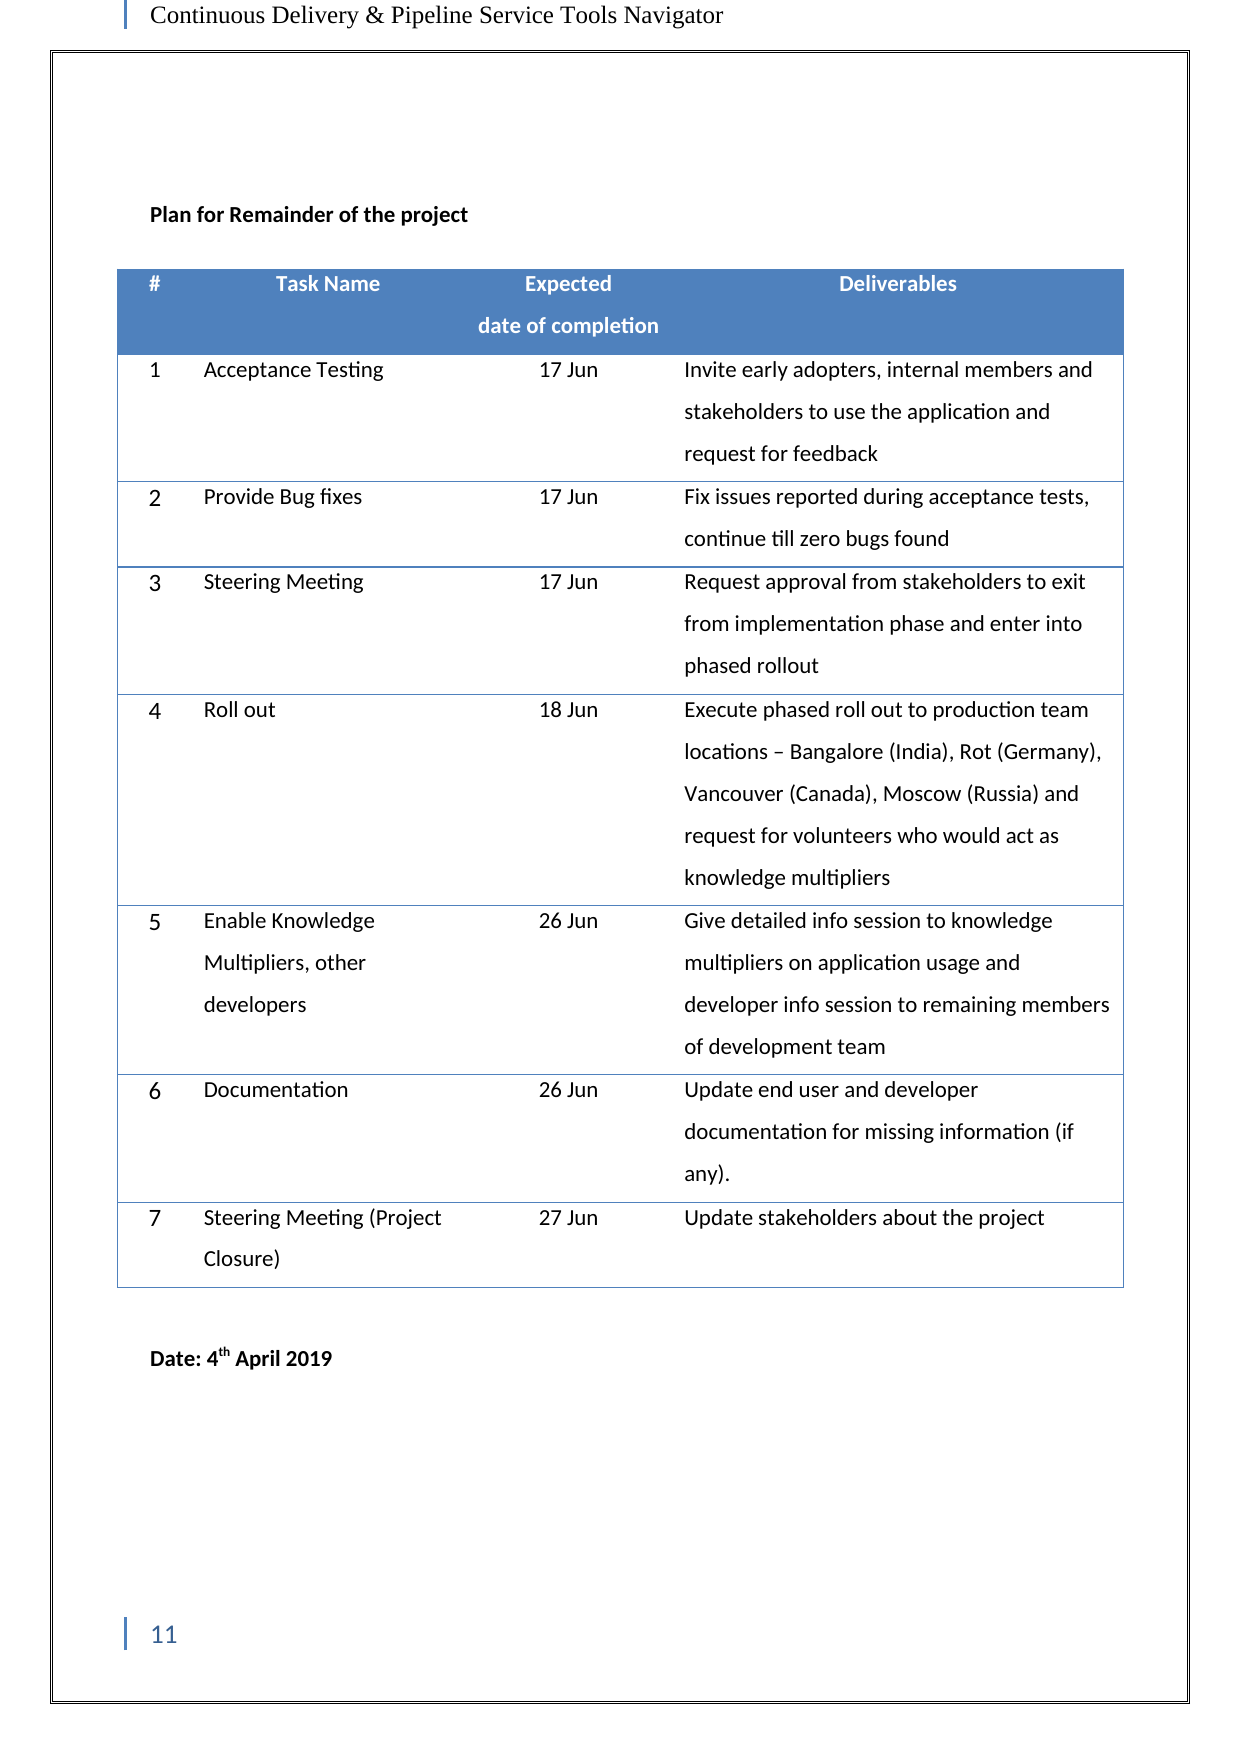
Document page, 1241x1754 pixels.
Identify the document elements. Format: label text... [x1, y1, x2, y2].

table_cell Roll out [192, 695, 464, 905]
table_cell 18 Jun [464, 695, 673, 905]
table_header Expected date of completion [464, 270, 673, 354]
table_cell Request approval from stakeholders to exit from implementation phase and enter into phased rollout [673, 568, 1123, 694]
table_cell Provide Bug fixes [192, 482, 464, 566]
table_cell 5 [118, 906, 192, 1074]
table_cell Enable Knowledge Multipliers, other developers [192, 906, 464, 1074]
table_cell 2 [118, 482, 192, 566]
table_cell 17 Jun [464, 355, 673, 481]
table_cell 4 [118, 695, 192, 905]
table_cell Acceptance Testing [192, 355, 464, 481]
table_cell Give detailed info session to knowledge multipliers on application usage and developer info session to remaining members of development team [673, 906, 1123, 1074]
table_cell Update stakeholders about the project [673, 1203, 1123, 1287]
text Date: 4th April 2019 [150, 1344, 1090, 1372]
table_header Task Name [192, 270, 464, 354]
table_cell 6 [118, 1075, 192, 1202]
table_cell Invite early adopters, internal members and stakeholders to use the application and request for feedback [673, 355, 1123, 481]
table_cell 26 Jun [464, 1075, 673, 1202]
table_cell 17 Jun [464, 482, 673, 566]
table_cell Documentation [192, 1075, 464, 1202]
table_cell Update end user and developer documentation for missing information (if any). [673, 1075, 1123, 1202]
table_header Deliverables [673, 270, 1123, 354]
table_cell 7 [118, 1203, 192, 1287]
table_cell Steering Meeting [192, 568, 464, 694]
table_header # [118, 270, 192, 354]
table_cell 1 [118, 355, 192, 481]
table_cell 27 Jun [464, 1203, 673, 1287]
subtitle Plan for Remainder of the project [150, 200, 1090, 228]
table_cell 26 Jun [464, 906, 673, 1074]
table_cell 17 Jun [464, 568, 673, 694]
table_cell 3 [118, 568, 192, 694]
table_cell Execute phased roll out to production team locations – Bangalore (India), Rot (Germany), Vancouver (Canada), Moscow (Russia) and request for volunteers who would act as knowledge multipliers [673, 695, 1123, 905]
table_cell Steering Meeting (Project Closure) [192, 1203, 464, 1287]
table_cell Fix issues reported during acceptance tests, continue till zero bugs found [673, 482, 1123, 566]
